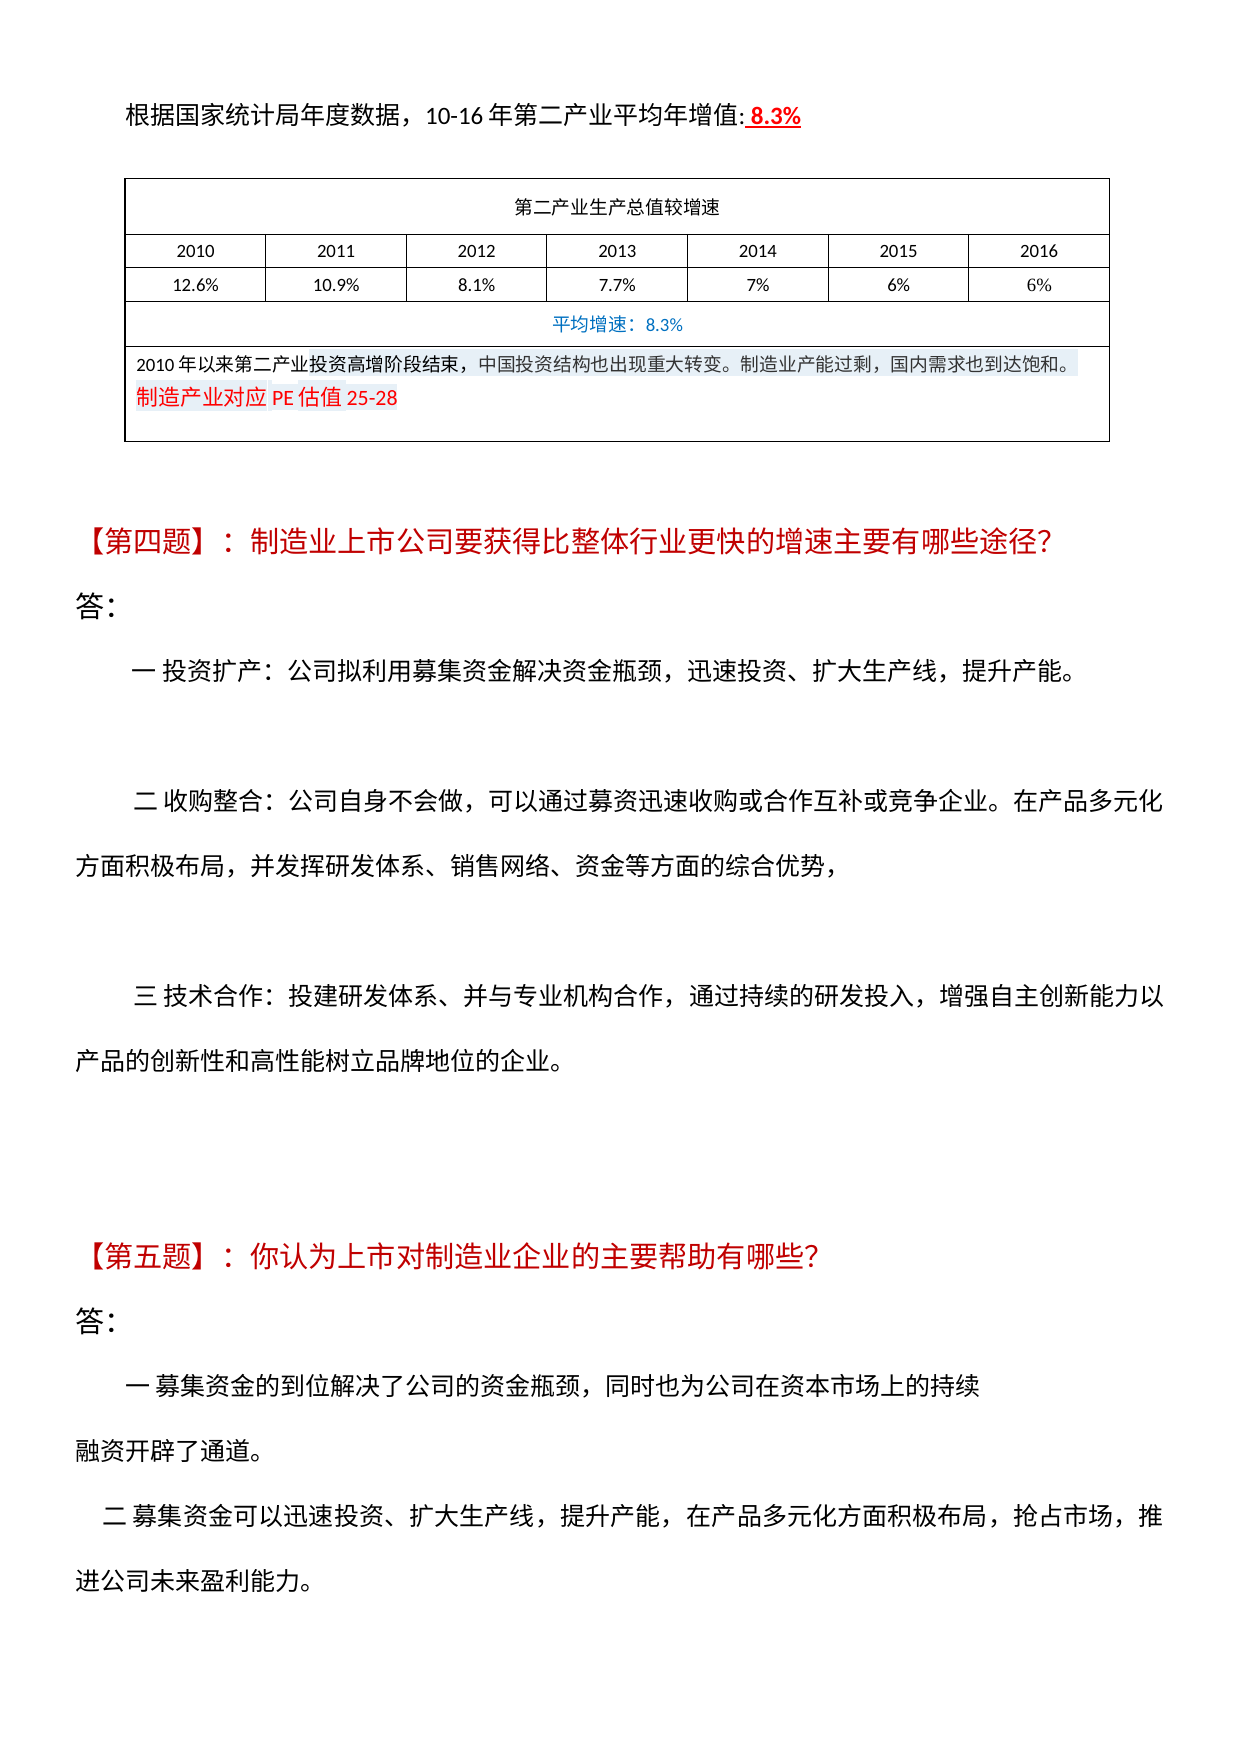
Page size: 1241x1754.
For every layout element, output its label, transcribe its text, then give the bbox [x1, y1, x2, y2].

text 三 技术合作：投建研发体系、并与专业机构合作，通过持续的研发投入，增强自主创新能力以产品的创新性和高性能树立品牌地位的企业。 [75, 962, 1165, 1092]
text 根据国家统计局年度数据，10-16年第二产业平均年增值: 8.3% [75, 81, 1165, 146]
table_cell 2010年以来第二产业投资高增阶段结束，中国投资结构也出现重大转变。制造业产能过剩，国内需求也到达饱和。 制造产业对应PE估值25-28 [126, 347, 1109, 441]
table_cell 2014 [688, 235, 828, 267]
text 答： [75, 572, 1165, 637]
text 答： [75, 1287, 1165, 1352]
text 【第五题】：你认为上市对制造业企业的主要帮助有哪些？ [75, 1222, 1165, 1287]
table_cell 6% [969, 268, 1109, 301]
table_cell 10.9% [266, 268, 406, 301]
table_cell 2012 [407, 235, 546, 267]
text 二 收购整合：公司自身不会做，可以通过募资迅速收购或合作互补或竞争企业。在产品多元化方面积极布局，并发挥研发体系、销售网络、资金等方面的综合优势， [75, 767, 1165, 897]
table_header 第二产业生产总值较增速 [126, 179, 1109, 234]
table_cell 平均增速：8.3% [126, 302, 1109, 346]
table_cell 12.6% [126, 268, 265, 301]
text 【第四题】：制造业上市公司要获得比整体行业更快的增速主要有哪些途径？ [75, 507, 1165, 572]
table_cell 8.1% [407, 268, 546, 301]
table_cell 2011 [266, 235, 406, 267]
text 融资开辟了通道。 [75, 1417, 1165, 1482]
table_cell 7% [688, 268, 828, 301]
text 二 募集资金可以迅速投资、扩大生产线，提升产能，在产品多元化方面积极布局，抢占市场，推进公司未来盈利能力。 [75, 1482, 1165, 1612]
table_cell 2013 [547, 235, 687, 267]
text 一 投资扩产：公司拟利用募集资金解决资金瓶颈，迅速投资、扩大生产线，提升产能。 [75, 637, 1165, 702]
table_cell 2010 [126, 235, 265, 267]
table_cell 6% [829, 268, 968, 301]
table_cell 2015 [829, 235, 968, 267]
table_cell 7.7% [547, 268, 687, 301]
text 一 募集资金的到位解决了公司的资金瓶颈，同时也为公司在资本市场上的持续 [75, 1352, 1165, 1417]
table_cell 2016 [969, 235, 1109, 267]
